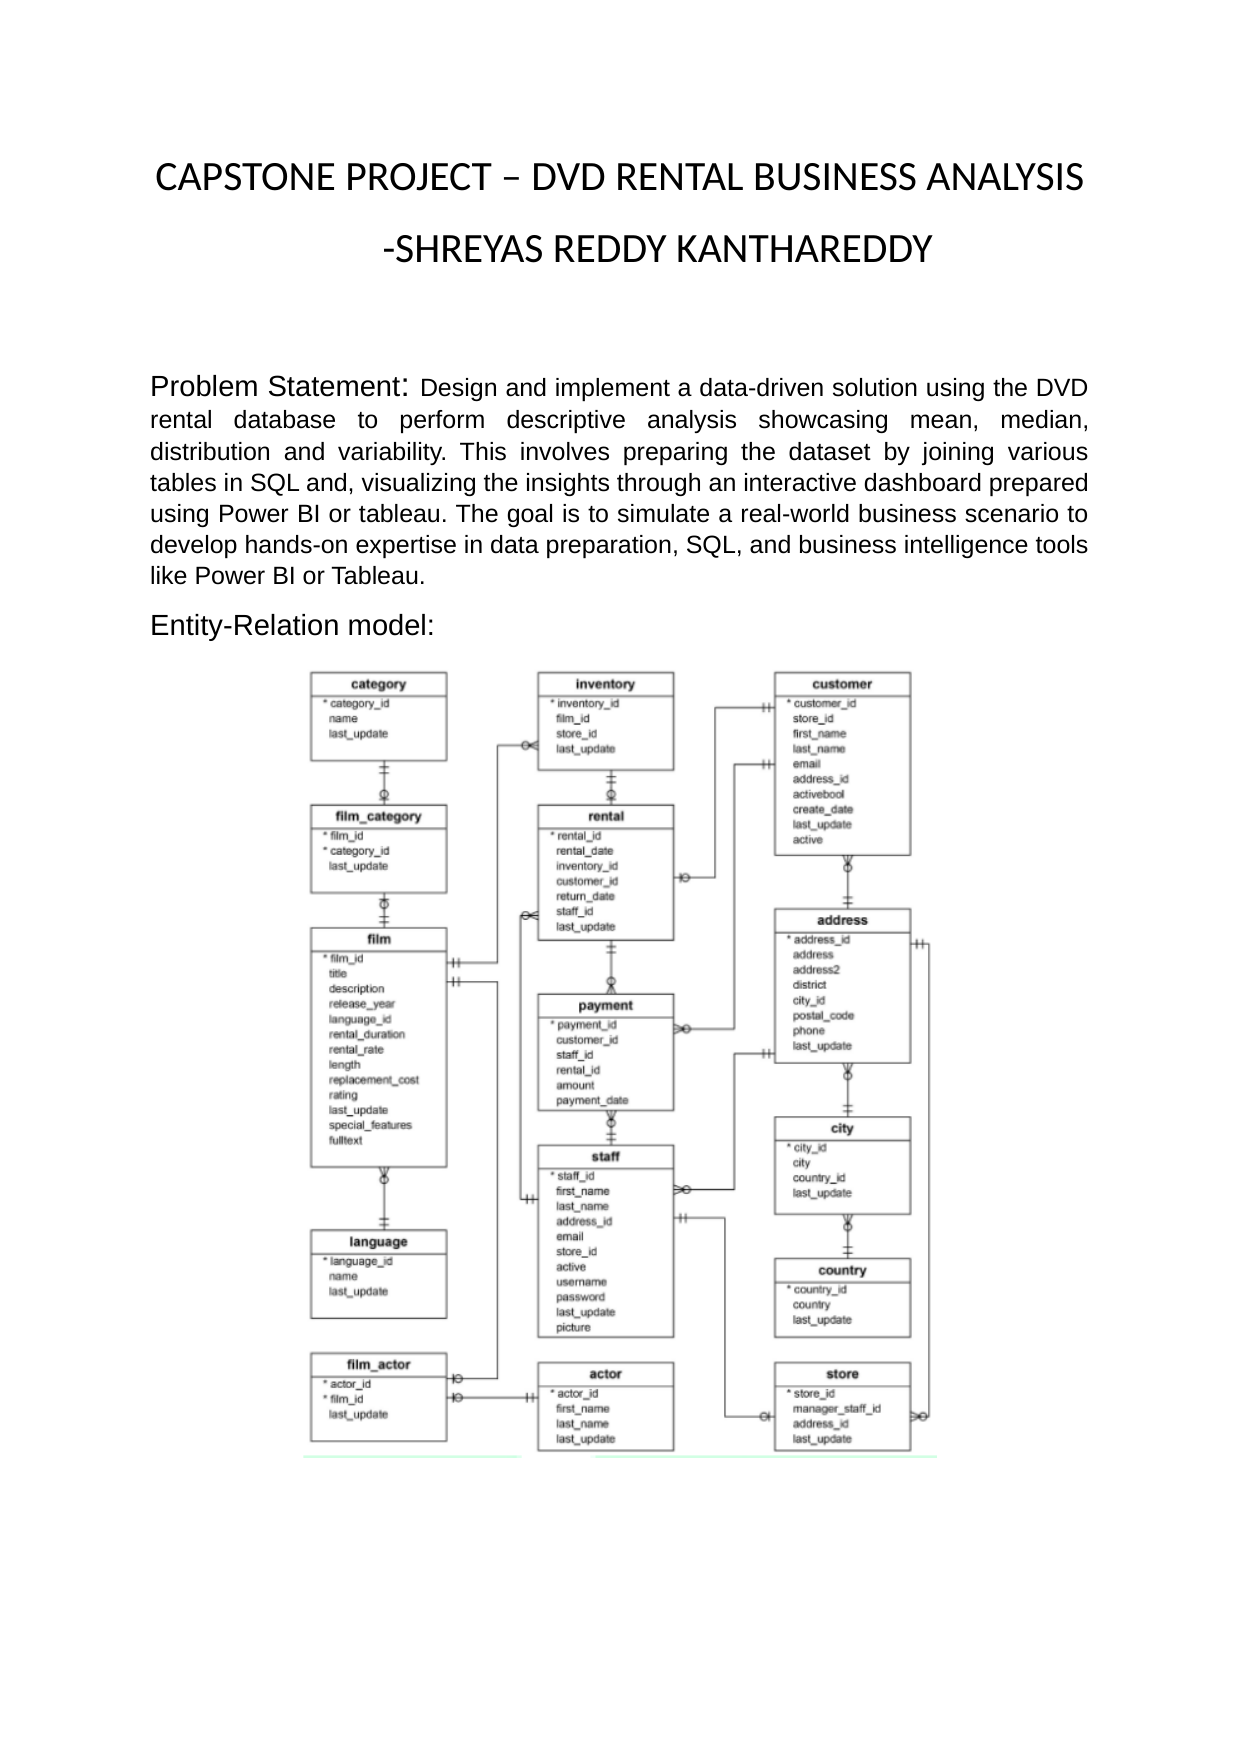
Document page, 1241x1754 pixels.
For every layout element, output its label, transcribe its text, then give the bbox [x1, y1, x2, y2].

text Entity-Relation model: [150, 608, 1090, 642]
text Problem Statement: Design and implement a data-driven solution using the DVD rental database to perform descriptive analysis showcasing mean, median, distribution and variability. This involves preparing the dataset by joining various tables in SQL and, visualizing the insights through an interactive dashboard prepared using Power BI or tableau. The goal is to simulate a real-world business scenario to develop hands-on expertise in data preparation, SQL, and business intelligence tools like Power BI or Tableau. [150, 365, 1090, 589]
list -SHREYAS REDDY KANTHAREDDY [225, 222, 1090, 272]
text CAPSTONE PROJECT – DVD RENTAL BUSINESS ANALYSIS [150, 150, 1090, 201]
picture [303, 661, 937, 1458]
